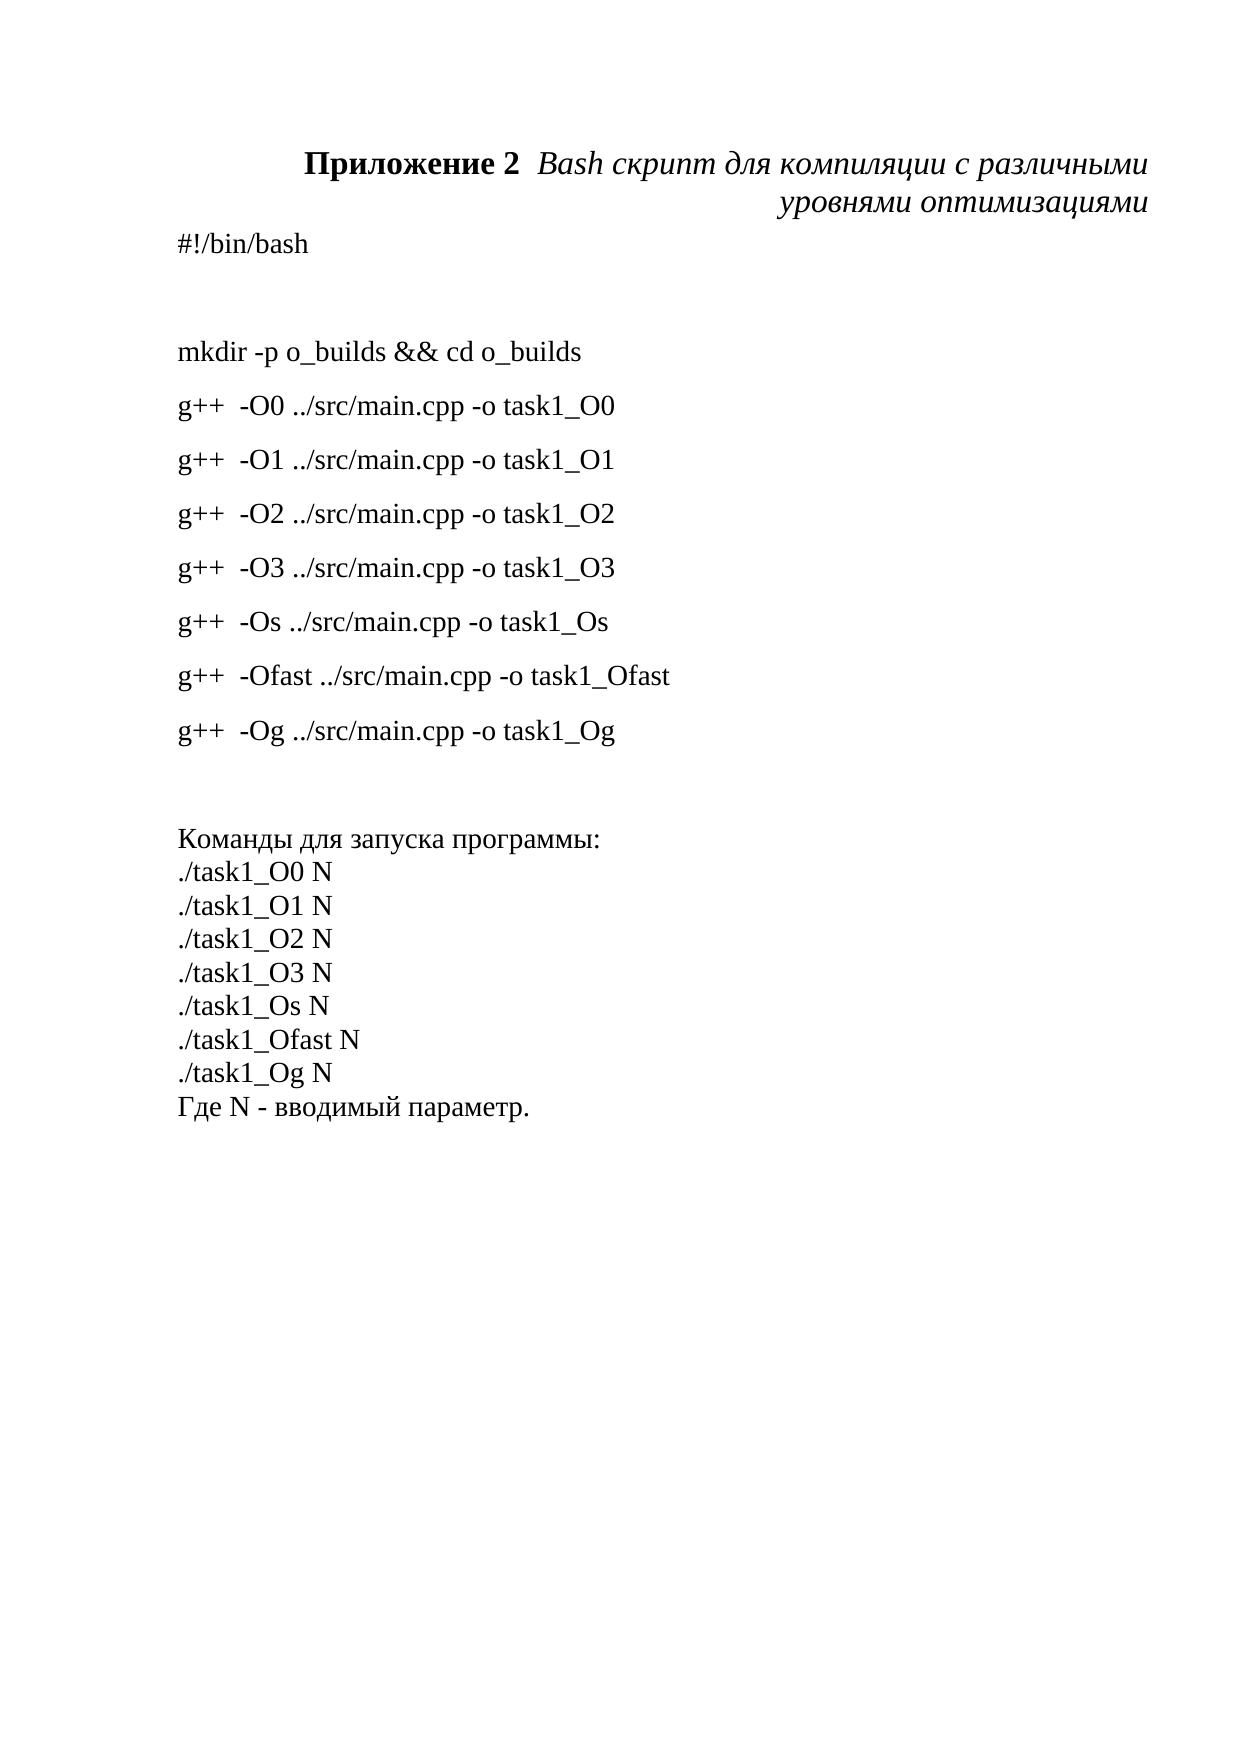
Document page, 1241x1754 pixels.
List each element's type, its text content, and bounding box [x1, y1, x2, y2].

text Команды для запуска программы: ./task1_O0 N ./task1_O1 N ./task1_O2 N ./task1_O3 N ./task1_Os N ./task1_Ofast N ./task1_Og N Где N - вводимый параметр. [177, 821, 1152, 1123]
text g++ -Os ../src/main.cpp -o task1_Os [177, 604, 1152, 638]
text g++ -O2 ../src/main.cpp -o task1_O2 [177, 496, 1152, 530]
text mkdir -p o_builds && cd o_builds [177, 334, 1152, 368]
text g++ -O3 ../src/main.cpp -o task1_O3 [177, 550, 1152, 584]
text #!/bin/bash [177, 226, 1152, 259]
text g++ -O1 ../src/main.cpp -o task1_O1 [177, 442, 1152, 476]
text g++ -Og ../src/main.cpp -o task1_Og [177, 713, 1152, 746]
list Приложение 2 Bash скрипт для компиляции с различными уровнями оптимизациями [177, 143, 1152, 220]
text g++ -O0 ../src/main.cpp -o task1_O0 [177, 388, 1152, 422]
text g++ -Ofast ../src/main.cpp -o task1_Ofast [177, 658, 1152, 692]
